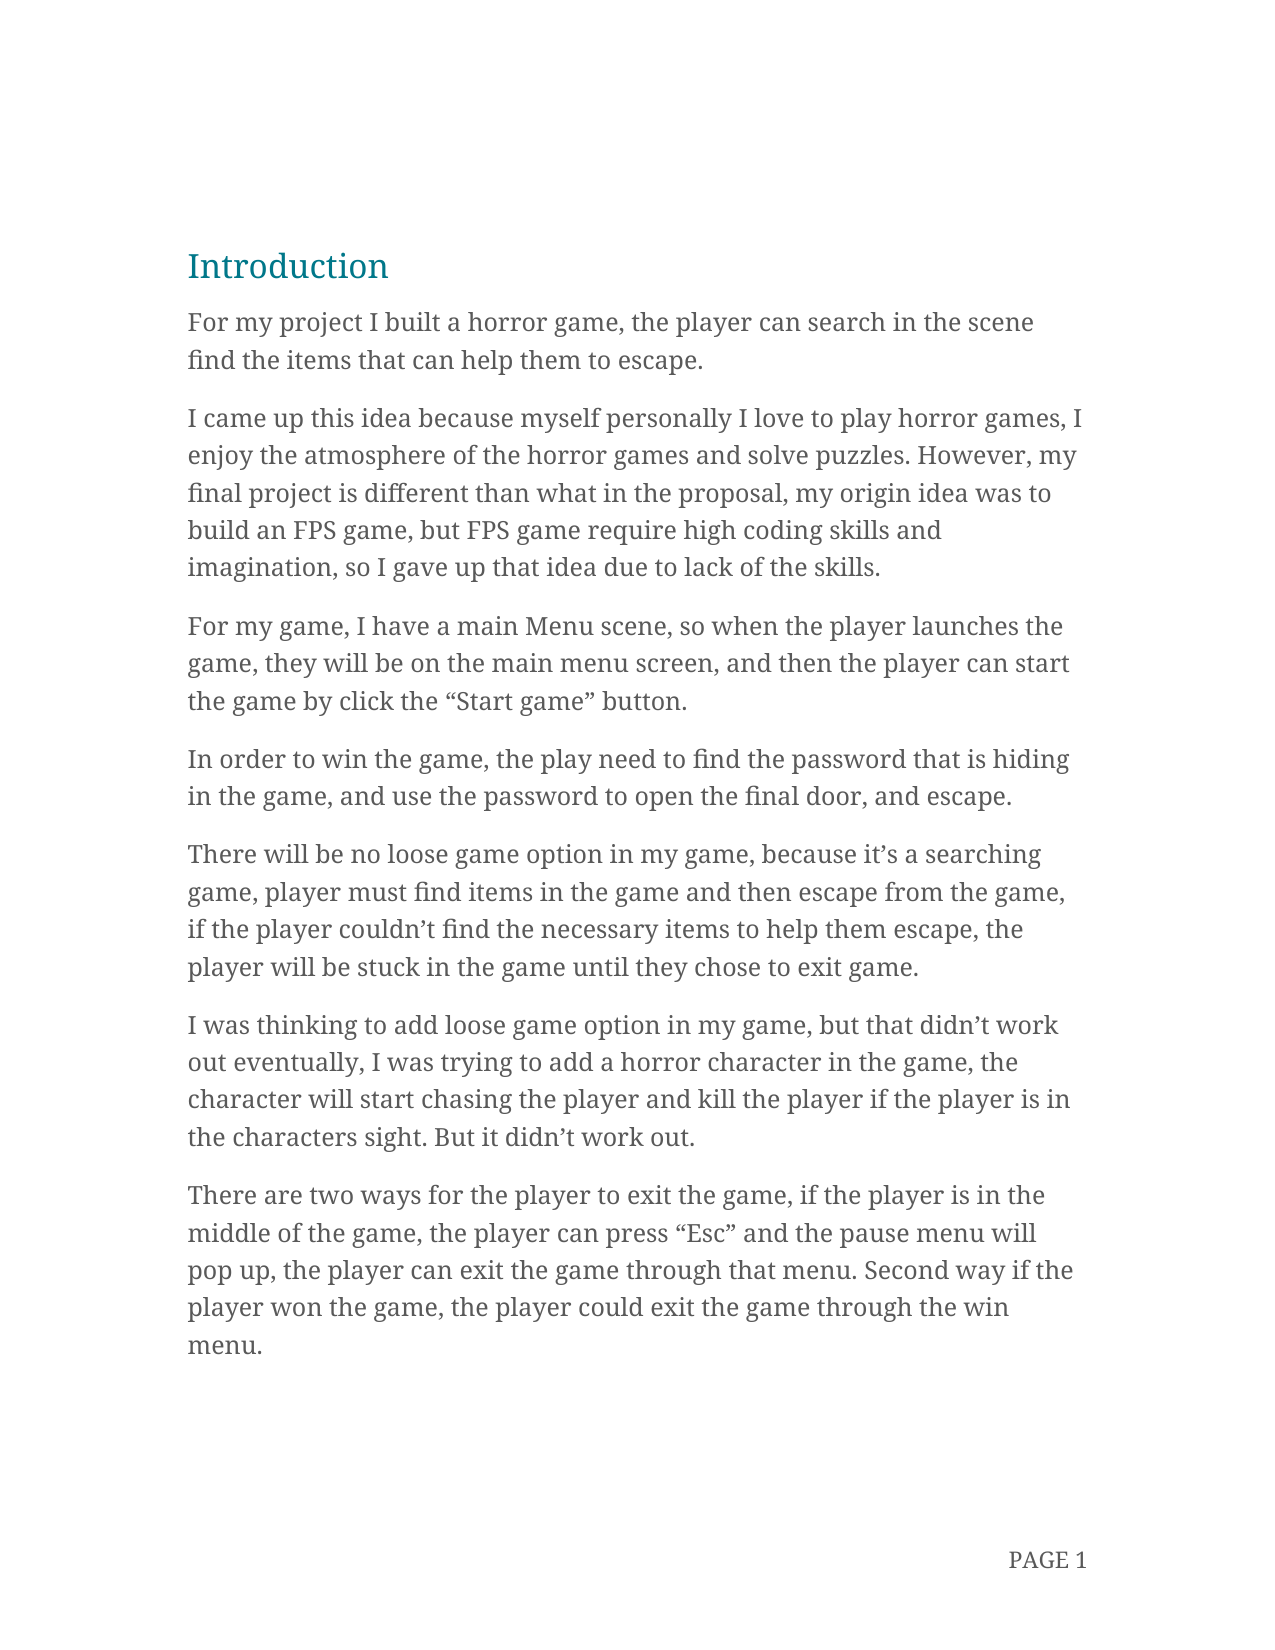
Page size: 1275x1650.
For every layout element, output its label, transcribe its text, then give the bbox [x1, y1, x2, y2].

text For my project I built a horror game, the player can search in the scene find the items that can help them to escape. [187, 305, 1087, 376]
text For my game, I have a main Menu scene, so when the player launches the game, they will be on the main menu screen, and then the player can start the game by click the “Start game” button. [187, 608, 1087, 717]
text I was thinking to add loose game option in my game, but that didn’t work out eventually, I was trying to add a horror character in the game, the character will start chasing the player and kill the player if the player is in the characters sight. But it didn’t work out. [187, 1007, 1087, 1154]
text I came up this idea because myself personally I love to play horror games, I enjoy the atmosphere of the horror games and solve puzzles. However, my final project is different than what in the proposal, my origin idea was to build an FPS game, but FPS game require high coding skills and imagination, so I gave up that idea due to lack of the skills. [187, 401, 1087, 584]
subtitle Introduction [187, 242, 1087, 288]
text In order to win the game, the play need to find the password that is hiding in the game, and use the password to open the final door, and escape. [187, 741, 1087, 813]
text There are two ways for the player to exit the game, if the player is in the middle of the game, the player can press “Esc” and the pause menu will pop up, the player can exit the game through that menu. Second way if the player won the game, the player could exit the game through the win menu. [187, 1178, 1087, 1361]
text There will be no loose game option in my game, because it’s a searching game, player must find items in the game and then escape from the game, if the player couldn’t find the necessary items to help them escape, the player will be stuck in the game until they chose to exit game. [187, 837, 1087, 983]
